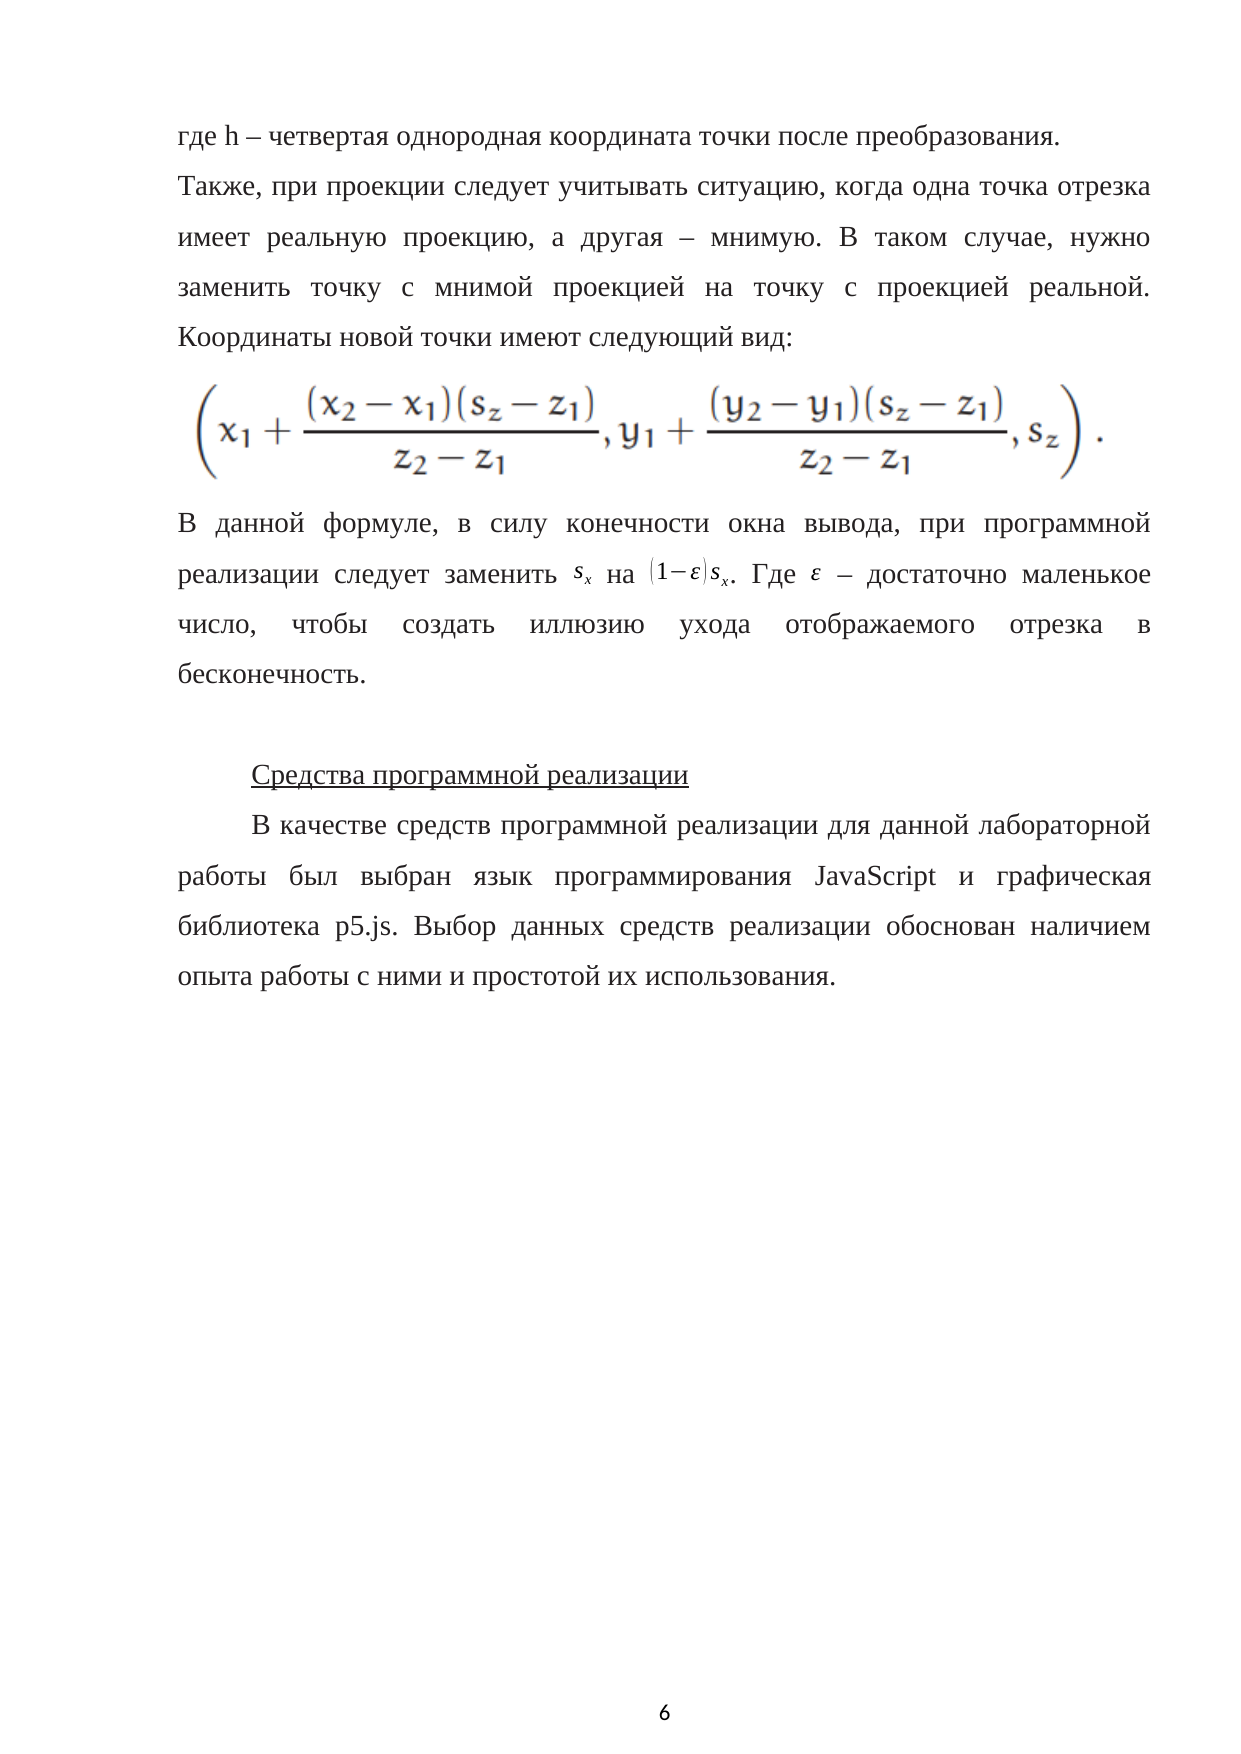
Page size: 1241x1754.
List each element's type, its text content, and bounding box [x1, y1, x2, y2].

text Средства программной реализации [177, 757, 1152, 791]
text Также, при проекции следует учитывать ситуацию, когда одна точка отрезка имеет реальную проекцию, а другая – мнимую. В таком случае, нужно заменить точку с мнимой проекцией на точку с проекцией реальной. Координаты новой точки имеют следующий вид: [177, 168, 1152, 353]
picture [177, 369, 1117, 492]
text где h – четвертая однородная координата точки после преобразования. [177, 118, 1152, 152]
text В качестве средств программной реализации для данной лабораторной работы был выбран язык программирования JavaScript и графическая библиотека p5.js. Выбор данных средств реализации обоснован наличием опыта работы с ними и простотой их использования. [177, 807, 1152, 992]
text В данной формуле, в силу конечности окна вывода, при программной реализации следует заменить на . Где – достаточно маленькое число, чтобы создать иллюзию ухода отображаемого отрезка в бесконечность. [177, 506, 1152, 690]
